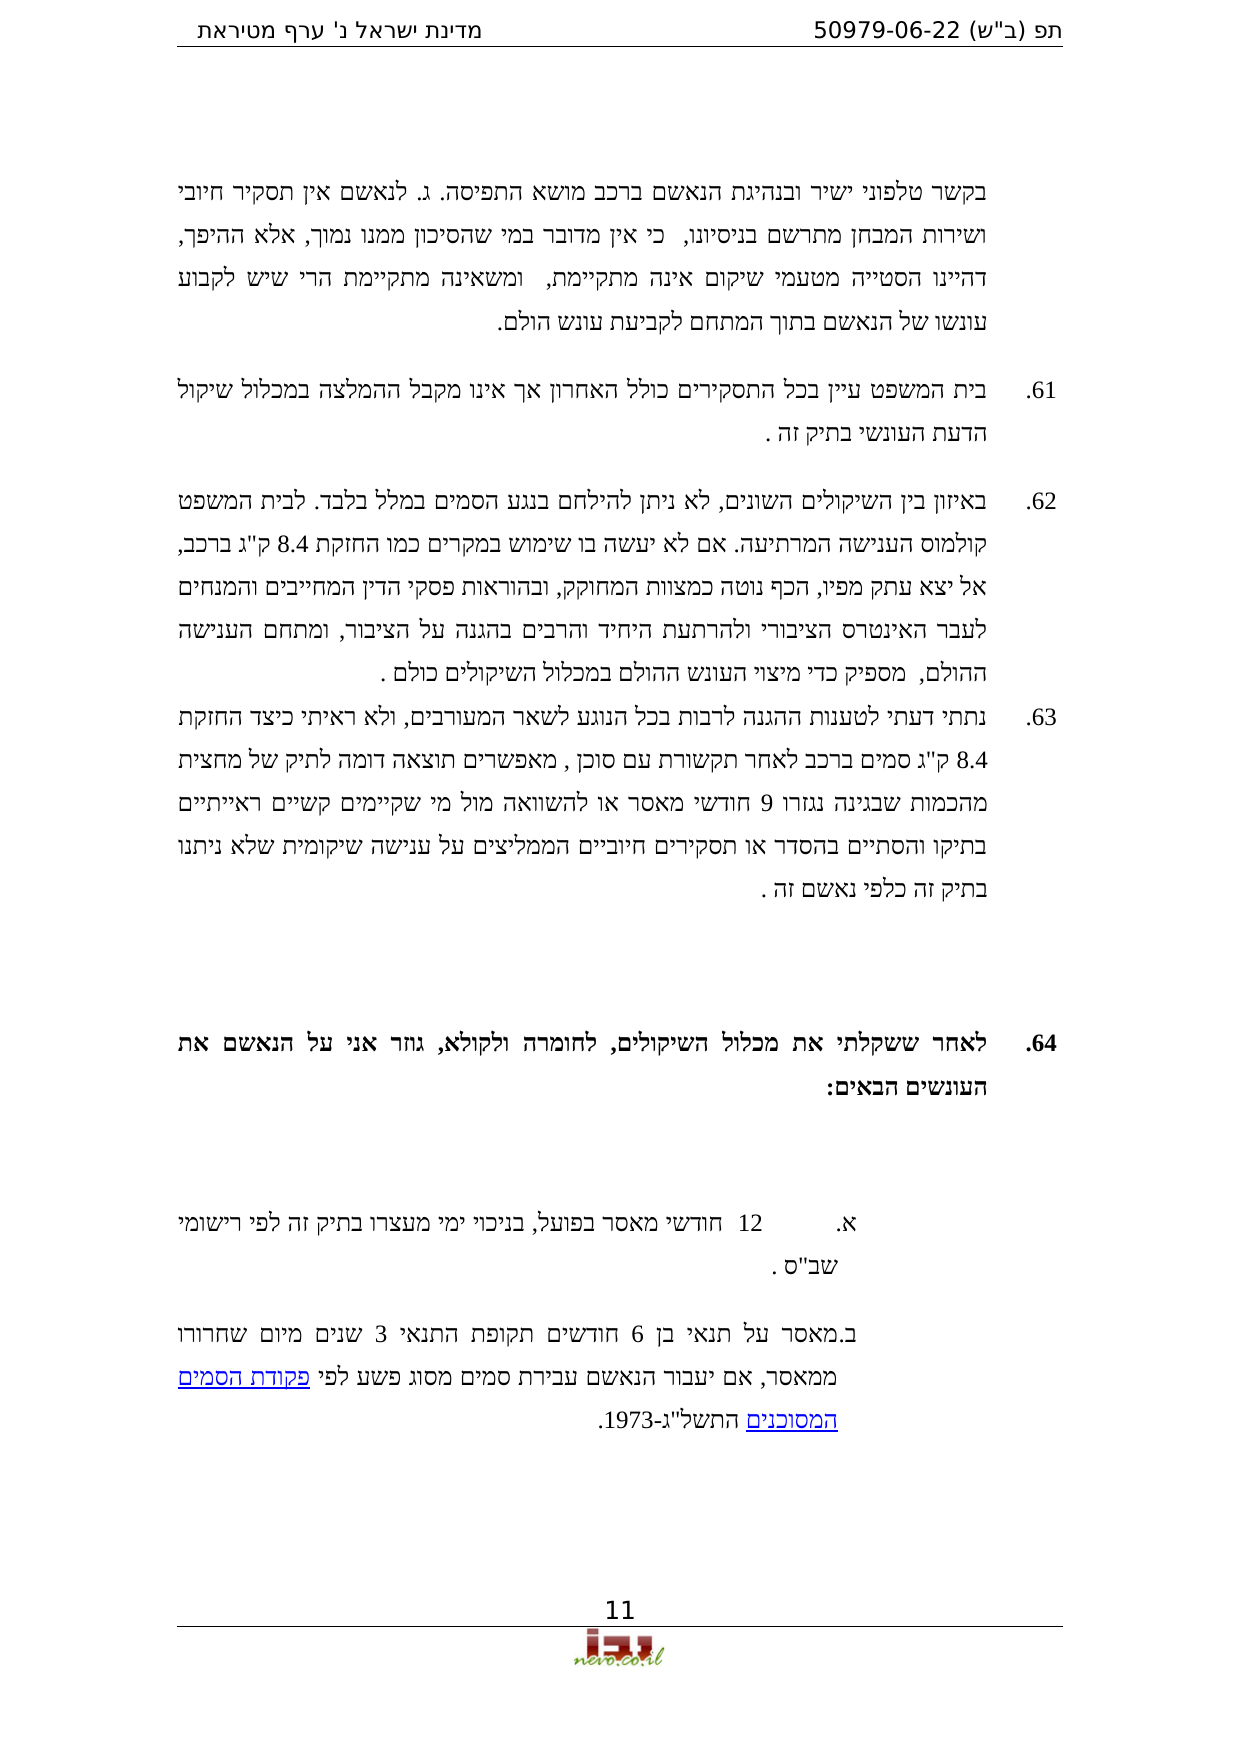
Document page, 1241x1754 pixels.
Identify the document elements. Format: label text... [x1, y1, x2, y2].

list בית המשפט עיין בכל התסקירים כולל האחרון אך אינו מקבל ההמלצה במכלול שיקול הדעת העונשי בתיק זה . [177, 375, 1026, 447]
picture [574, 1628, 666, 1667]
list מאסר על תנאי בן 6 חודשים תקופת התנאי 3 שנים מיום שחרורו ממאסר, אם יעבור הנאשם עבירת סמים מסוג פשע לפי פקודת הסמים המסוכנים התשל"ג-1973. [177, 1319, 857, 1434]
list 12 חודשי מאסר בפועל, בניכוי ימי מעצרו בתיק זה לפי רישומי שב"ס . [177, 1208, 857, 1280]
list נתתי דעתי לטענות ההגנה לרבות בכל הנוגע לשאר המעורבים, ולא ראיתי כיצד החזקת 8.4 ק"ג סמים ברכב לאחר תקשורת עם סוכן , מאפשרים תוצאה דומה לתיק של מחצית מהכמות שבגינה נגזרו 9 חודשי מאסר או להשוואה מול מי שקיימים קשיים ראייתיים בתיקו והסתיים בהסדר או תסקירים חיוביים הממליצים על ענישה שיקומית שלא ניתנו בתיק זה כלפי נאשם זה . [177, 702, 1026, 903]
list באיזון בין השיקולים השונים, לא ניתן להילחם בנגע הסמים במלל בלבד. לבית המשפט קולמוס הענישה המרתיעה. אם לא יעשה בו שימוש במקרים כמו החזקת 8.4 ק"ג ברכב, אל יצא עתק מפיו, הכף נוטה כמצוות המחוקק, ובהוראות פסקי הדין המחייבים והמנחים לעבר האינטרס הציבורי ולהרתעת היחיד והרבים בהגנה על הציבור, ומתחם הענישה ההולם, מספיק כדי מיצוי העונש ההולם במכלול השיקולים כולם . [177, 486, 1026, 687]
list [177, 177, 1026, 335]
list לאחר ששקלתי את מכלול השיקולים, לחומרה ולקולא, גוזר אני על הנאשם את העונשים הבאים: [177, 1028, 1026, 1100]
